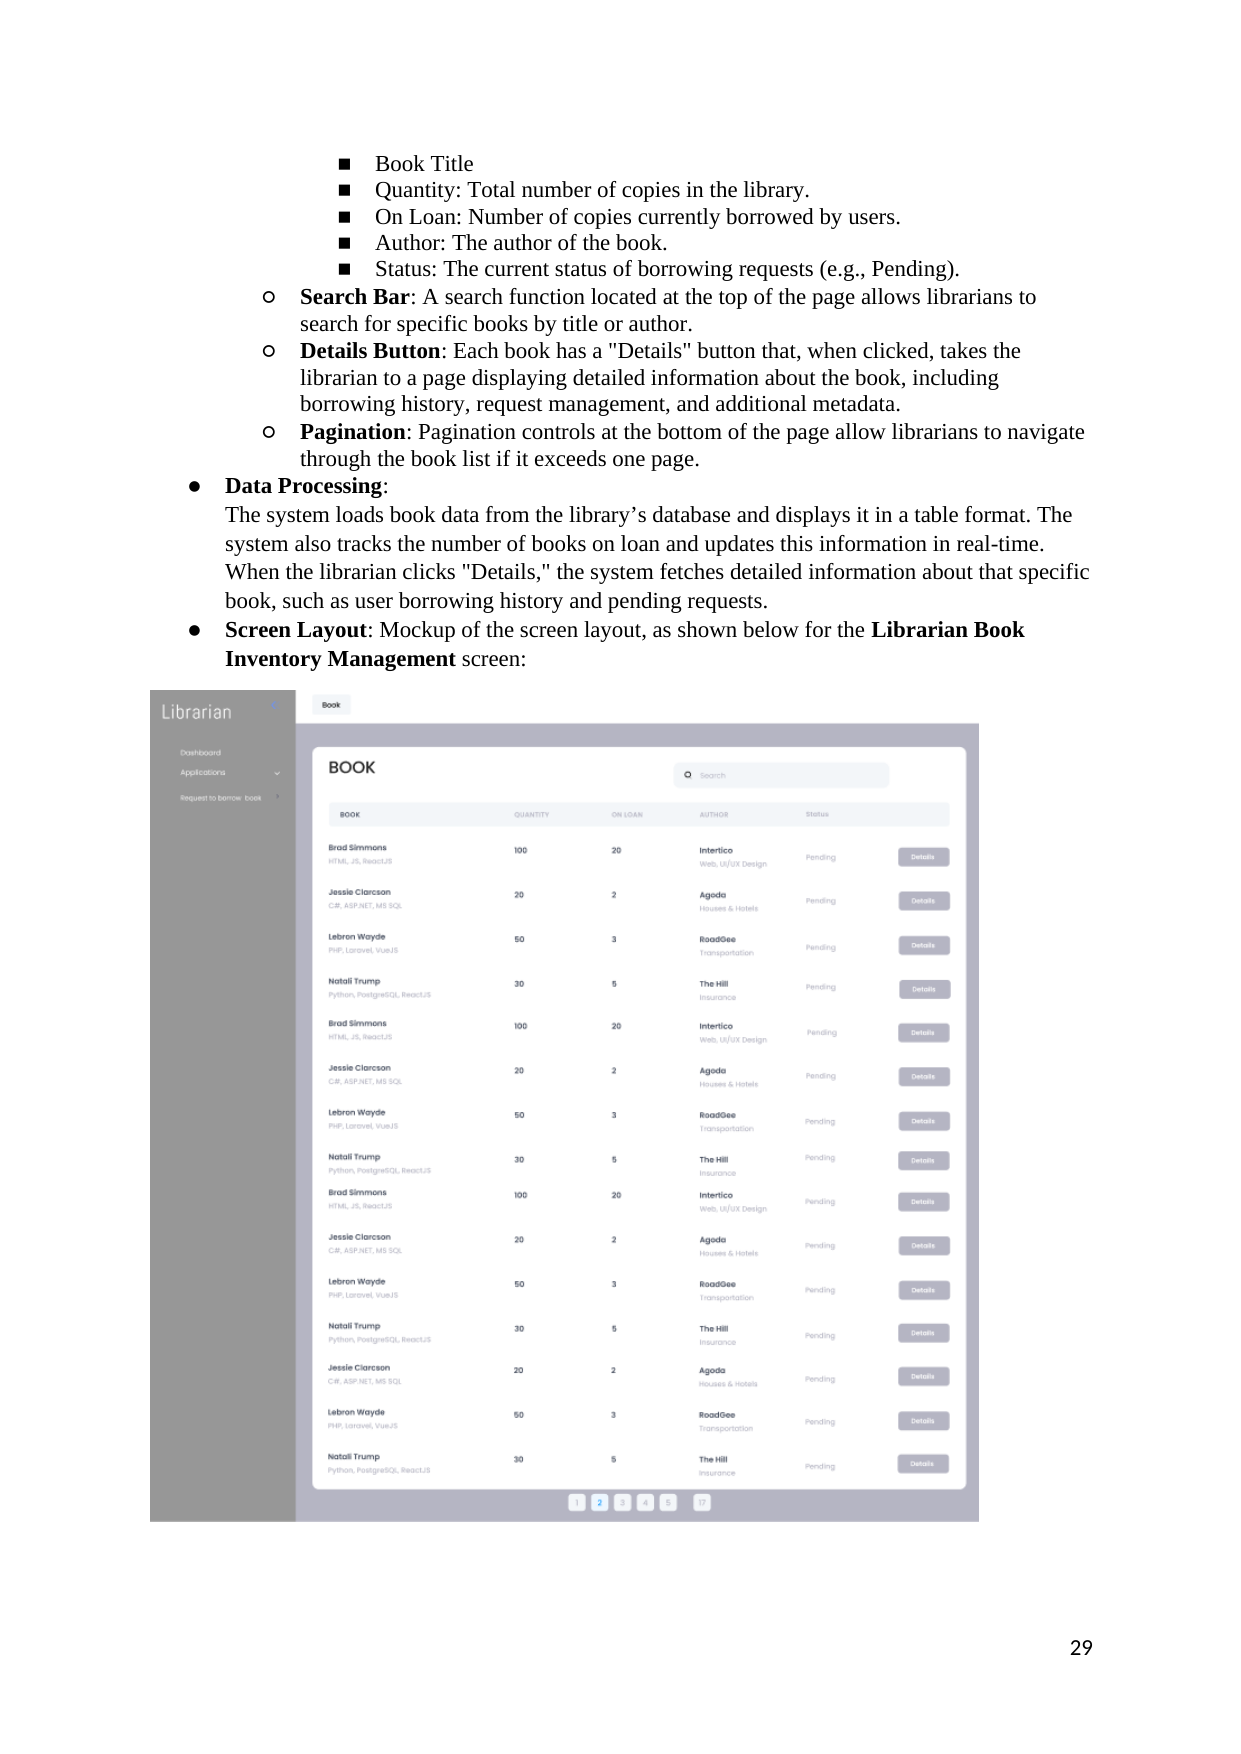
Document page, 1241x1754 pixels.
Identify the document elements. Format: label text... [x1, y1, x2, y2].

list On Loan: Number of copies currently borrowed by users. [337, 203, 1093, 229]
list Details Button: Each book has a "Details" button that, when clicked, takes the librarian to a page displaying detailed information about the book, including borrowing history, request management, and additional metadata. [262, 336, 1093, 417]
list Author: The author of the book. [337, 229, 1093, 255]
list Book Title [337, 150, 1093, 176]
picture [150, 690, 979, 1522]
list Data Processing: The system loads book data from the library’s database and displays it in a table format. The system also tracks the number of books on loan and updates this information in real-time. When the librarian clicks "Details," the system fetches detailed information about that specific book, such as user borrowing history and pending requests. [187, 471, 1093, 613]
list Quantity: Total number of copies in the library. [337, 176, 1093, 203]
list Search Bar: A search function located at the top of the page allows librarians to search for specific books by title or author. [262, 282, 1093, 336]
list Status: The current status of borrowing requests (e.g., Pending). [337, 255, 1093, 282]
list Pagination: Pagination controls at the bottom of the page allow librarians to navigate through the book list if it exceeds one page. [262, 417, 1093, 471]
list Screen Layout: Mockup of the screen layout, as shown below for the Librarian Book Inventory Management screen: [187, 615, 1093, 672]
